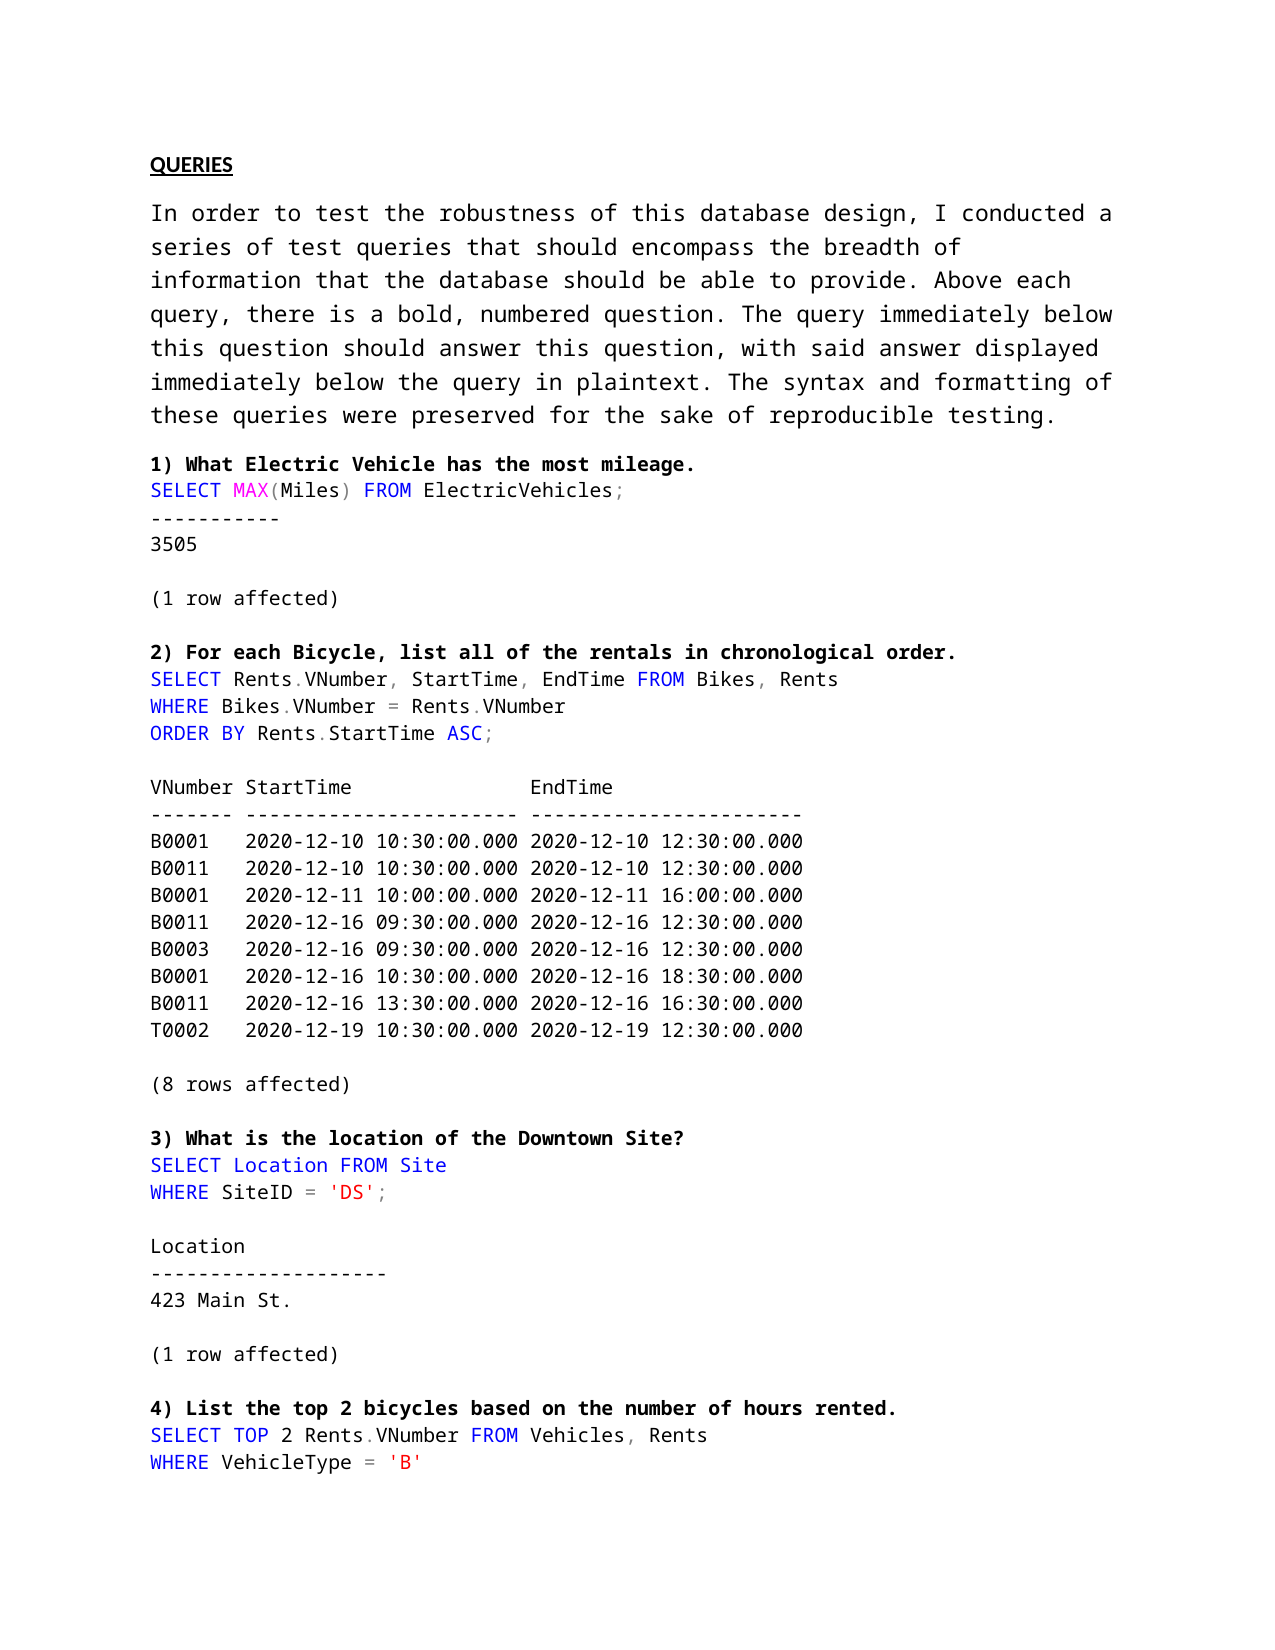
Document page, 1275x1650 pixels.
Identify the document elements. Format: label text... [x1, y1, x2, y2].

text B0003 2020-12-16 09:30:00.000 2020-12-16 12:30:00.000 [150, 935, 1125, 962]
text B0011 2020-12-10 10:30:00.000 2020-12-10 12:30:00.000 [150, 854, 1125, 881]
text -------------------- [150, 1259, 1125, 1286]
text B0011 2020-12-16 09:30:00.000 2020-12-16 12:30:00.000 [150, 908, 1125, 935]
text 3505 [150, 531, 1125, 558]
text B0011 2020-12-16 13:30:00.000 2020-12-16 16:30:00.000 [150, 989, 1125, 1016]
text WHERE VehicleType = 'B' [150, 1448, 1125, 1475]
text SELECT Rents.VNumber, StartTime, EndTime FROM Bikes, Rents [150, 666, 1125, 693]
text SELECT MAX(Miles) FROM ElectricVehicles; [150, 477, 1125, 504]
text VNumber StartTime EndTime [150, 773, 1125, 801]
text B0001 2020-12-11 10:00:00.000 2020-12-11 16:00:00.000 [150, 881, 1125, 908]
text QUERIES [150, 150, 1125, 178]
text 3) What is the location of the Downtown Site? [150, 1124, 1125, 1151]
text 4) List the top 2 bicycles based on the number of hours rented. [150, 1394, 1125, 1421]
text In order to test the robustness of this database design, I conducted a series of test queries that should encompass the breadth of information that the database should be able to provide. Above each query, there is a bold, numbered question. The query immediately below this question should answer this question, with said answer displayed immediately below the query in plaintext. The syntax and formatting of these queries were preserved for the sake of reproducible testing. [150, 197, 1125, 431]
text 423 Main St. [150, 1286, 1125, 1313]
text Location [150, 1232, 1125, 1259]
text T0002 2020-12-19 10:30:00.000 2020-12-19 12:30:00.000 [150, 1016, 1125, 1043]
text 2) For each Bicycle, list all of the rentals in chronological order. [150, 639, 1125, 666]
text SELECT TOP 2 Rents.VNumber FROM Vehicles, Rents [150, 1421, 1125, 1448]
text ----------- [150, 504, 1125, 531]
text 1) What Electric Vehicle has the most mileage. [150, 450, 1125, 477]
text WHERE Bikes.VNumber = Rents.VNumber [150, 693, 1125, 719]
text B0001 2020-12-16 10:30:00.000 2020-12-16 18:30:00.000 [150, 962, 1125, 989]
text (1 row affected) [150, 1340, 1125, 1367]
text (8 rows affected) [150, 1070, 1125, 1097]
text ORDER BY Rents.StartTime ASC; [150, 719, 1125, 747]
text WHERE SiteID = 'DS'; [150, 1178, 1125, 1205]
text B0001 2020-12-10 10:30:00.000 2020-12-10 12:30:00.000 [150, 827, 1125, 854]
text ------- ----------------------- ----------------------- [150, 801, 1125, 827]
text SELECT Location FROM Site [150, 1151, 1125, 1178]
text (1 row affected) [150, 585, 1125, 612]
